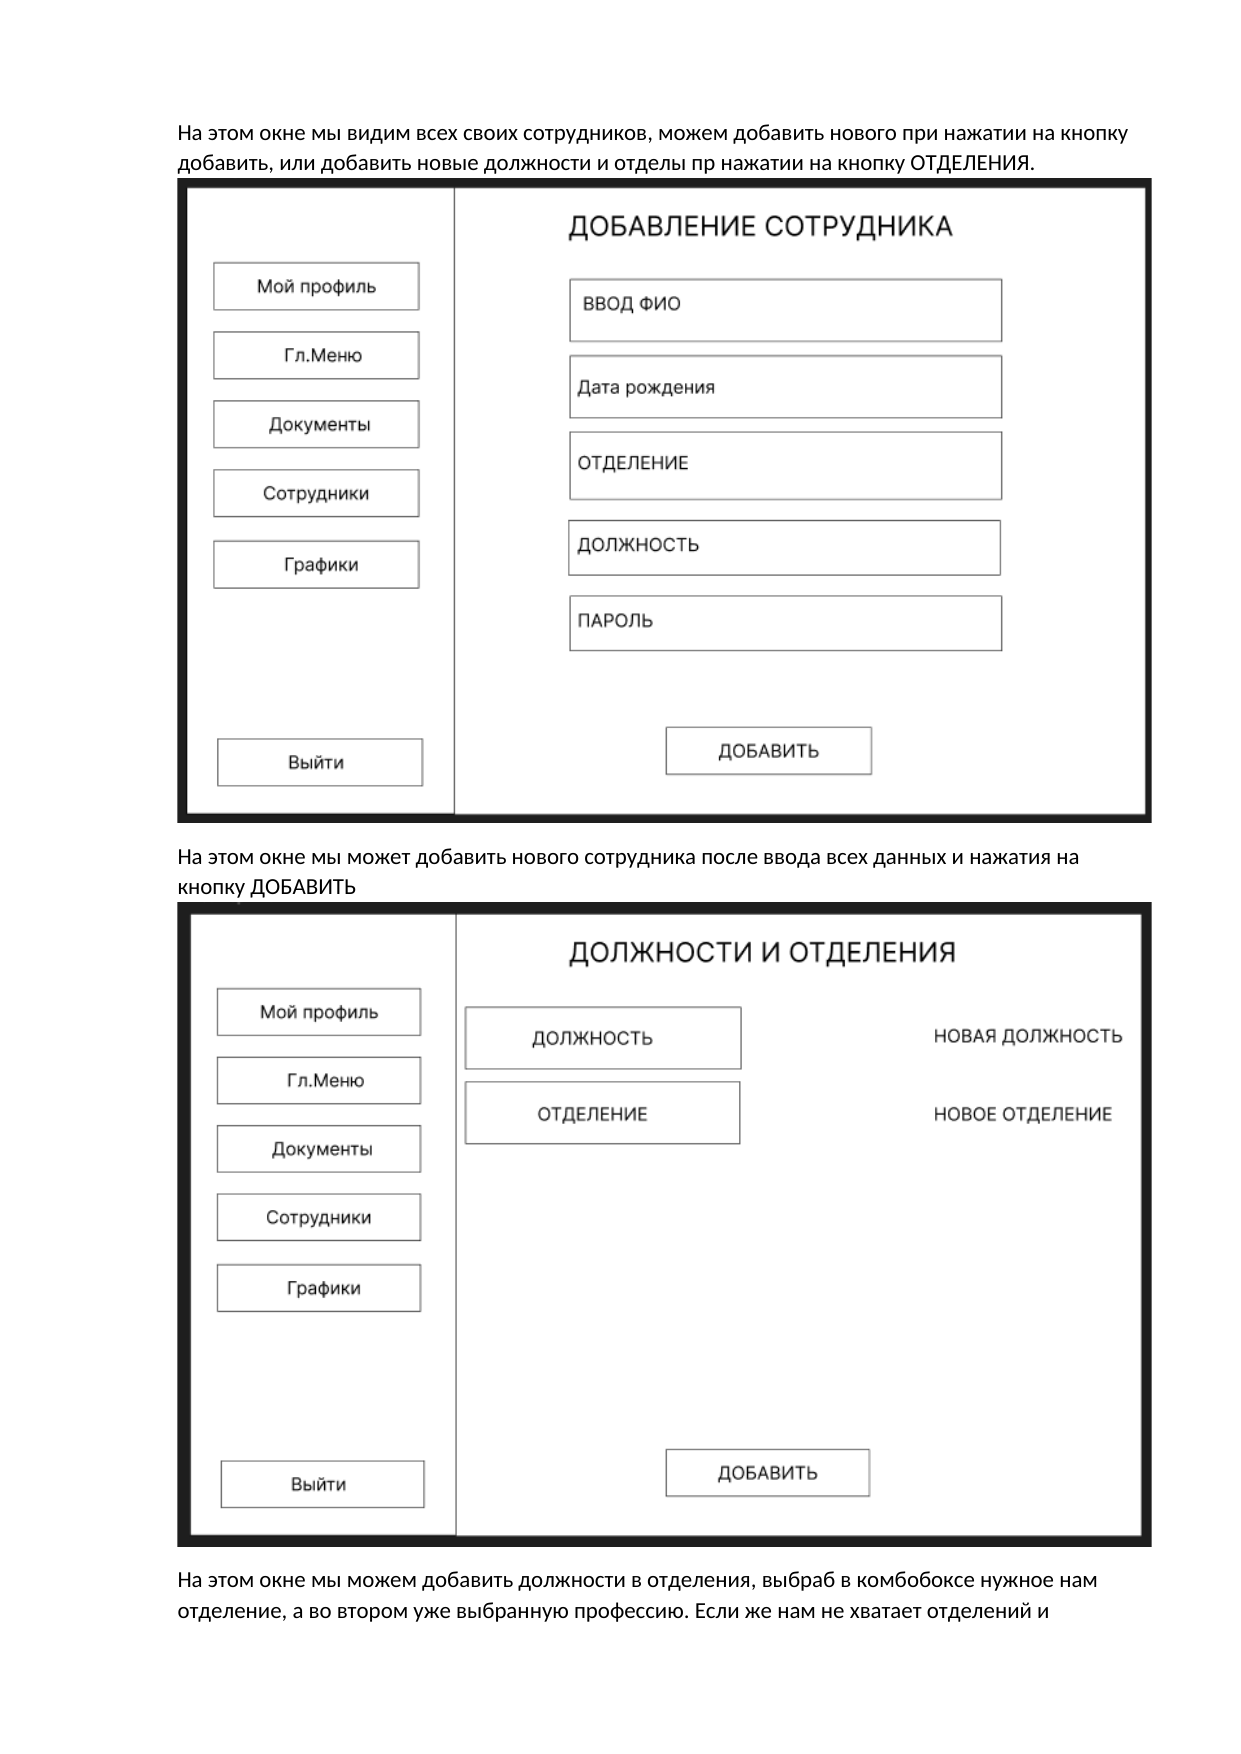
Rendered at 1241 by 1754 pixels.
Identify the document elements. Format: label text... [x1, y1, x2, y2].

picture [177, 178, 1152, 823]
picture [177, 902, 1152, 1547]
text На этом окне мы может добавить нового сотрудника после ввода всех данных и нажатия на кнопку ДОБАВИТЬ [177, 842, 1152, 902]
text На этом окне мы видим всех своих сотрудников, можем добавить нового при нажатии на кнопку добавить, или добавить новые должности и отделы пр нажатии на кнопку ОТДЕЛЕНИЯ. [177, 118, 1152, 178]
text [177, 1566, 1152, 1624]
